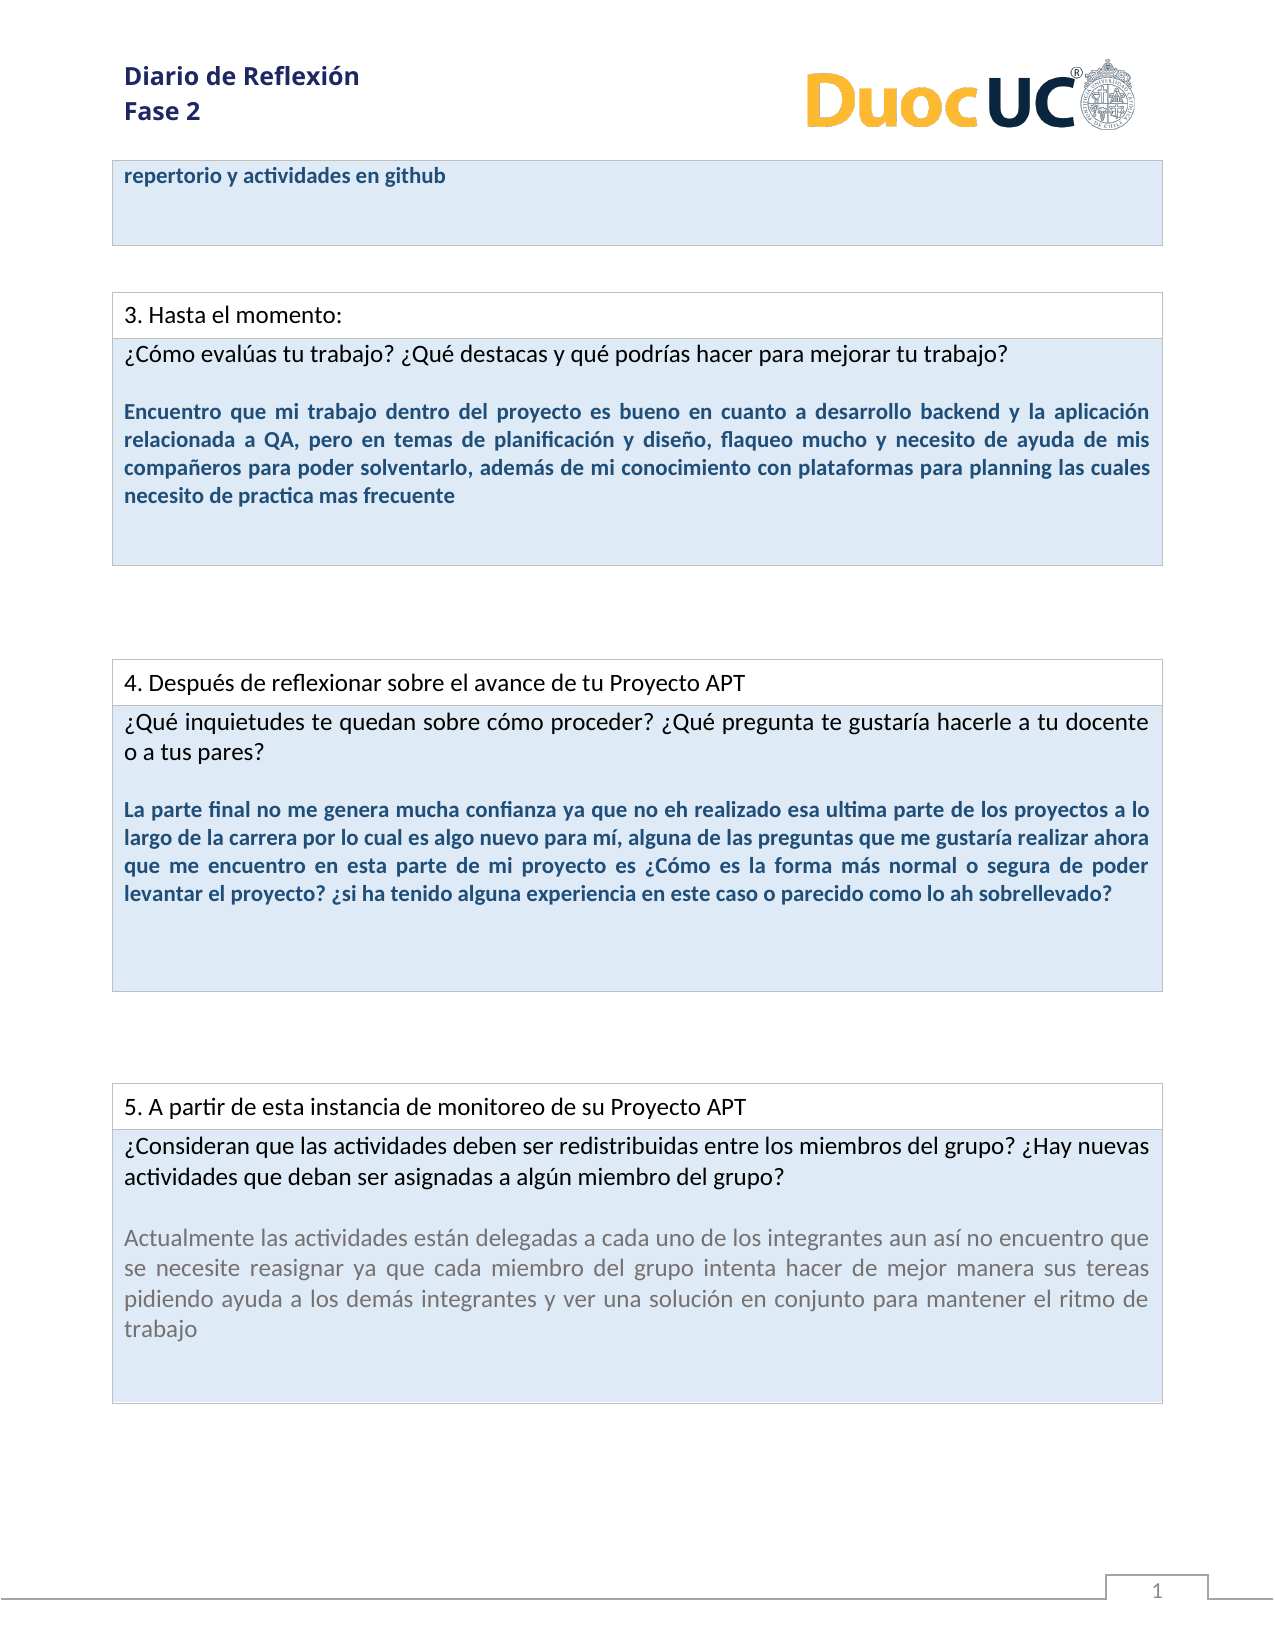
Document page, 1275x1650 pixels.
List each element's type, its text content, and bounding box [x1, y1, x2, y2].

table_cell ¿Consideran que las actividades deben ser redistribuidas entre los miembros del grupo? ¿Hay nuevas actividades que deban ser asignadas a algún miembro del grupo? Actualmente las actividades están delegadas a cada uno de los integrantes aun así no encuentro que se necesite reasignar ya que cada miembro del grupo intenta hacer de mejor manera sus tereas pidiendo ayuda a los demás integrantes y ver una solución en conjunto para mantener el ritmo de trabajo [113, 1130, 1162, 1402]
table_header 3. Hasta el momento: [113, 293, 1162, 337]
table_cell ¿Cómo evalúas tu trabajo? ¿Qué destacas y qué podrías hacer para mejorar tu trabajo? Encuentro que mi trabajo dentro del proyecto es bueno en cuanto a desarrollo backend y la aplicación relacionada a QA, pero en temas de planificación y diseño, flaqueo mucho y necesito de ayuda de mis compañeros para poder solventarlo, además de mi conocimiento con plataformas para planning las cuales necesito de practica mas frecuente [113, 339, 1162, 565]
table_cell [113, 161, 1162, 245]
table_header 5. A partir de esta instancia de monitoreo de su Proyecto APT [113, 1084, 1162, 1129]
table_cell ¿Qué inquietudes te quedan sobre cómo proceder? ¿Qué pregunta te gustaría hacerle a tu docente o a tus pares? La parte final no me genera mucha confianza ya que no eh realizado esa ultima parte de los proyectos a lo largo de la carrera por lo cual es algo nuevo para mí, alguna de las preguntas que me gustaría realizar ahora que me encuentro en esta parte de mi proyecto es ¿Cómo es la forma más normal o segura de poder levantar el proyecto? ¿si ha tenido alguna experiencia en este caso o parecido como lo ah sobrellevado? [113, 706, 1162, 991]
picture [807, 59, 1135, 130]
table_header 4. Después de reflexionar sobre el avance de tu Proyecto APT [113, 660, 1162, 704]
